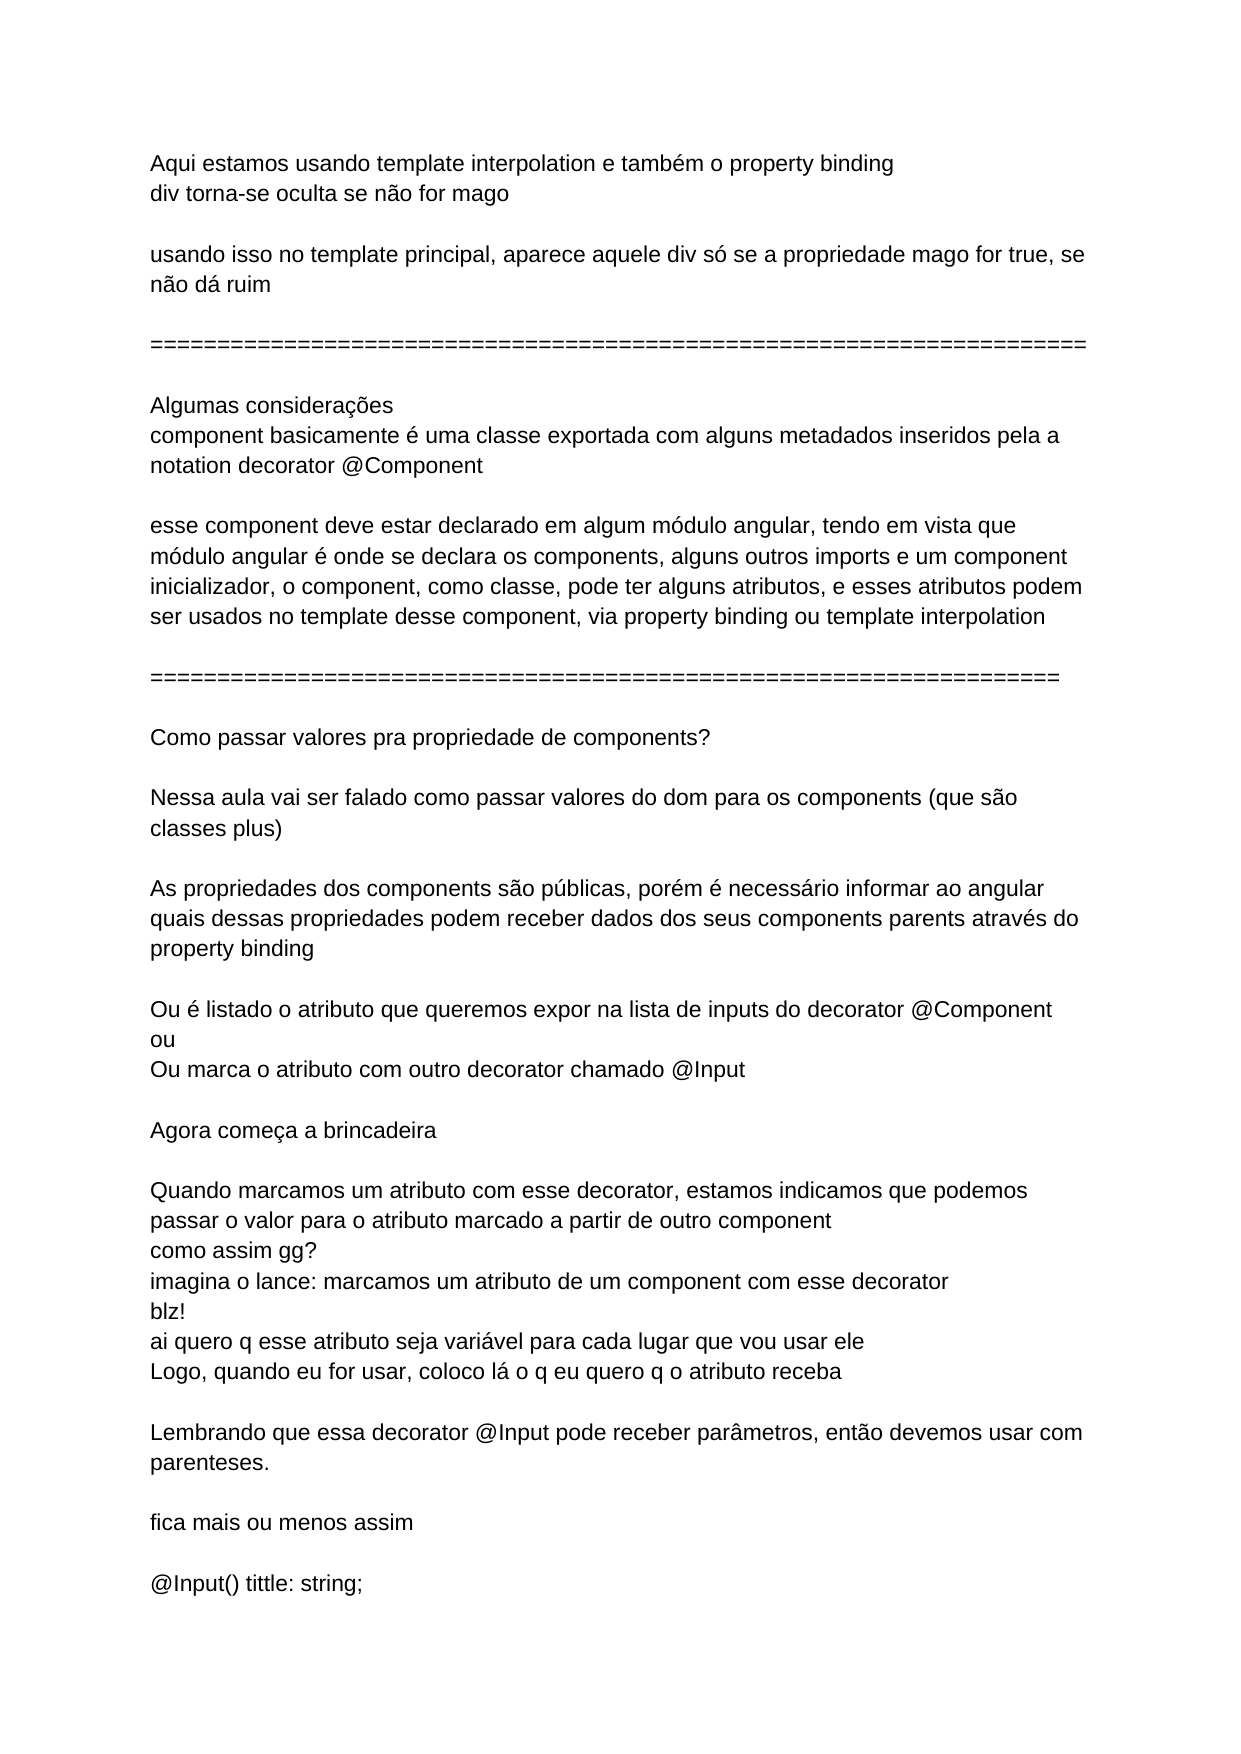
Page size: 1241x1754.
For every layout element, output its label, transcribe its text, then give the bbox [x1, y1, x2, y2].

text ou [150, 1026, 1090, 1052]
text Lembrando que essa decorator @Input pode receber parâmetros, então devemos usar com parenteses. [150, 1419, 1090, 1475]
text como assim gg? [150, 1237, 1090, 1264]
text fica mais ou menos assim [150, 1509, 1090, 1536]
text Nessa aula vai ser falado como passar valores do dom para os components (que são classes plus) [150, 784, 1090, 841]
text @Input() tittle: string; [150, 1570, 1090, 1596]
text Logo, quando eu for usar, coloco lá o q eu quero q o atributo receba [150, 1358, 1090, 1385]
text Como passar valores pra propriedade de components? [150, 724, 1090, 750]
text ai quero q esse atributo seja variável para cada lugar que vou usar ele [150, 1328, 1090, 1354]
text Ou marca o atributo com outro decorator chamado @Input [150, 1056, 1090, 1083]
text Aqui estamos usando template interpolation e também o property binding [150, 150, 1090, 176]
text Ou é listado o atributo que queremos expor na lista de inputs do decorator @Component [150, 996, 1090, 1022]
text Algumas considerações [150, 392, 1090, 418]
text ====================================================================== [150, 331, 1090, 358]
text ==================================================================== [150, 663, 1090, 690]
text As propriedades dos components são públicas, porém é necessário informar ao angular quais dessas propriedades podem receber dados dos seus components parents através do property binding [150, 875, 1090, 962]
text Agora começa a brincadeira [150, 1117, 1090, 1143]
text usando isso no template principal, aparece aquele div só se a propriedade mago for true, se não dá ruim [150, 241, 1090, 297]
text blz! [150, 1298, 1090, 1324]
text component basicamente é uma classe exportada com alguns metadados inseridos pela a notation decorator @Component [150, 422, 1090, 478]
text imagina o lance: marcamos um atributo de um component com esse decorator [150, 1268, 1090, 1294]
text esse component deve estar declarado em algum módulo angular, tendo em vista que módulo angular é onde se declara os components, alguns outros imports e um component inicializador, o component, como classe, pode ter alguns atributos, e esses atributos podem ser usados no template desse component, via property binding ou template interpolation [150, 512, 1090, 629]
text Quando marcamos um atributo com esse decorator, estamos indicamos que podemos passar o valor para o atributo marcado a partir de outro component [150, 1177, 1090, 1234]
text div torna-se oculta se não for mago [150, 180, 1090, 207]
